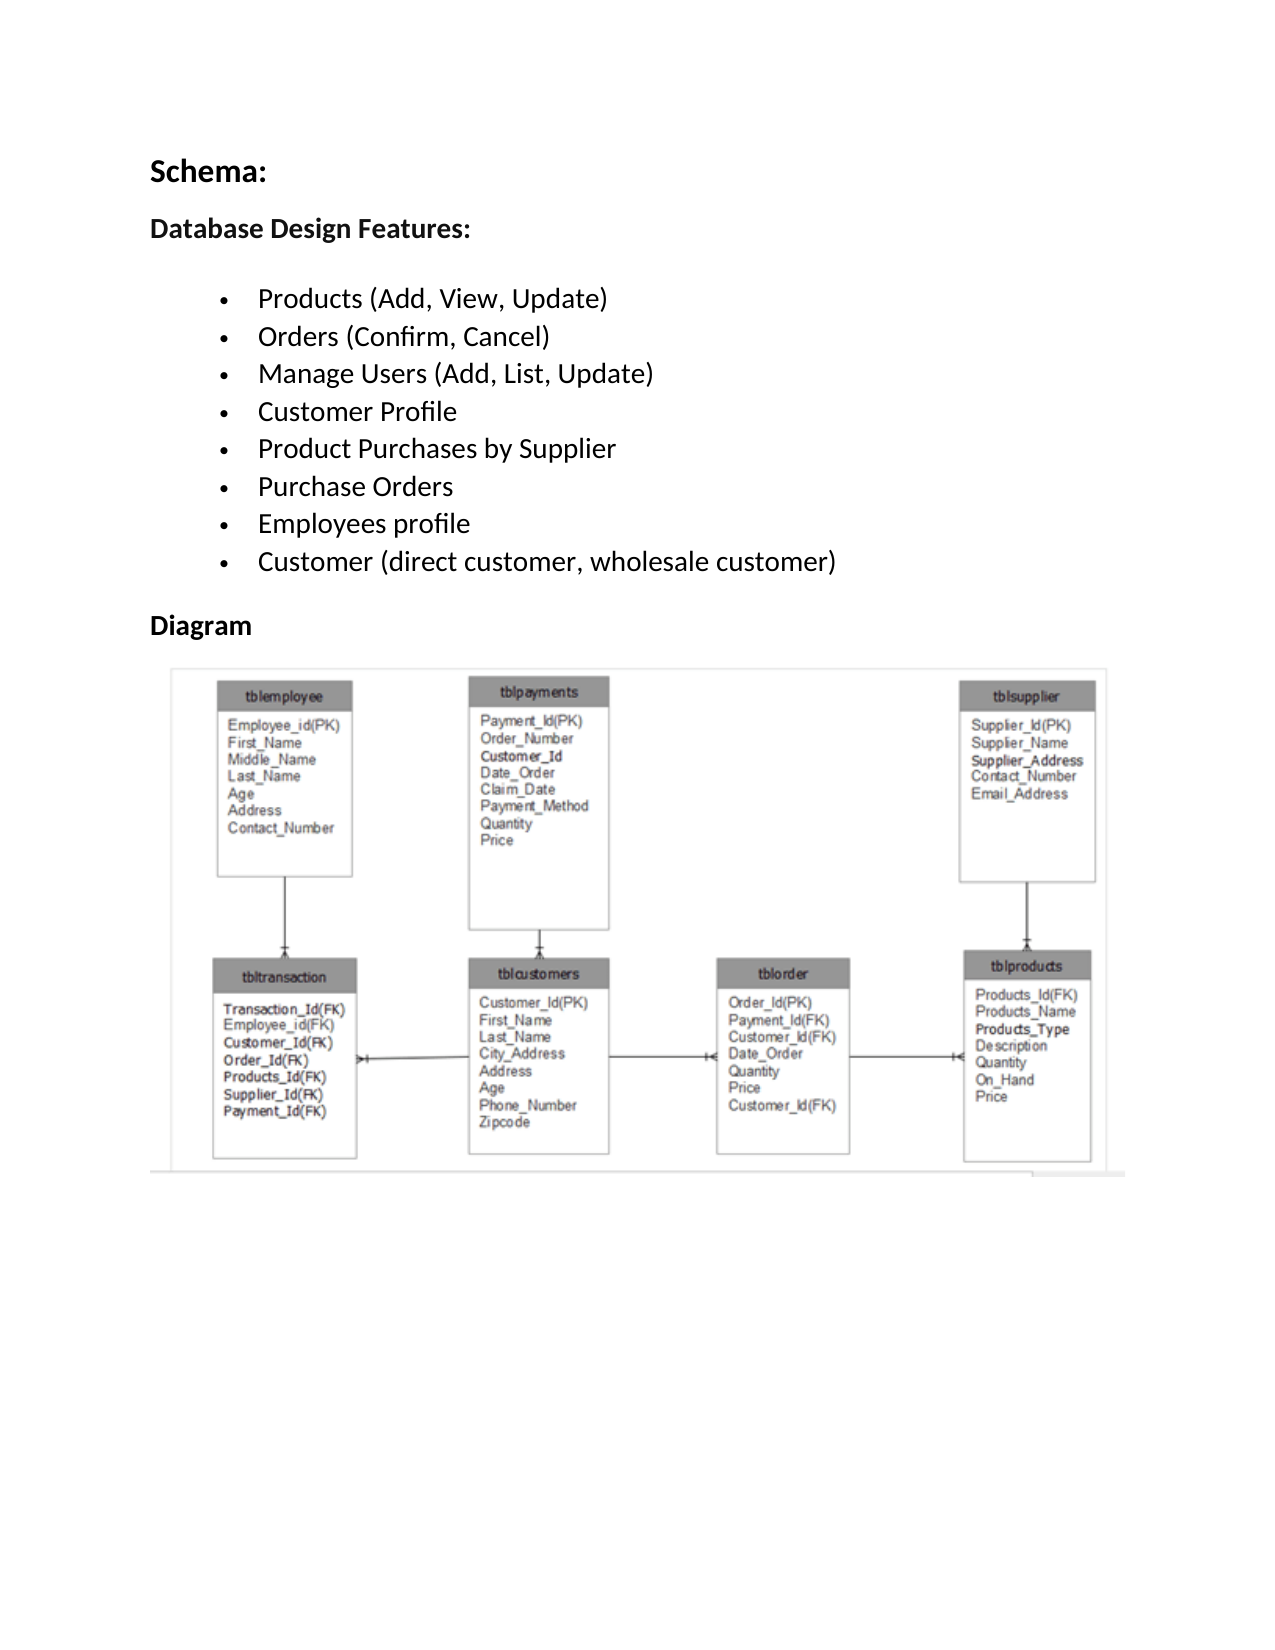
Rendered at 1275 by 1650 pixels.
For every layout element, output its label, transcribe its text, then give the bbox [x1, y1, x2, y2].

list Purchase Orders [220, 466, 1125, 503]
picture [150, 662, 1125, 1177]
text Database Design Features: [150, 211, 1125, 246]
list Orders (Confirm, Cancel) [220, 316, 1125, 353]
list Products (Add, View, Update) [220, 278, 1125, 316]
list Product Purchases by Supplier [220, 428, 1125, 466]
text Diagram [150, 607, 1125, 643]
list Employees profile [220, 503, 1125, 541]
list Customer Profile [220, 391, 1125, 428]
list Manage Users (Add, List, Update) [220, 353, 1125, 391]
list Customer (direct customer, wholesale customer) [220, 541, 1125, 578]
